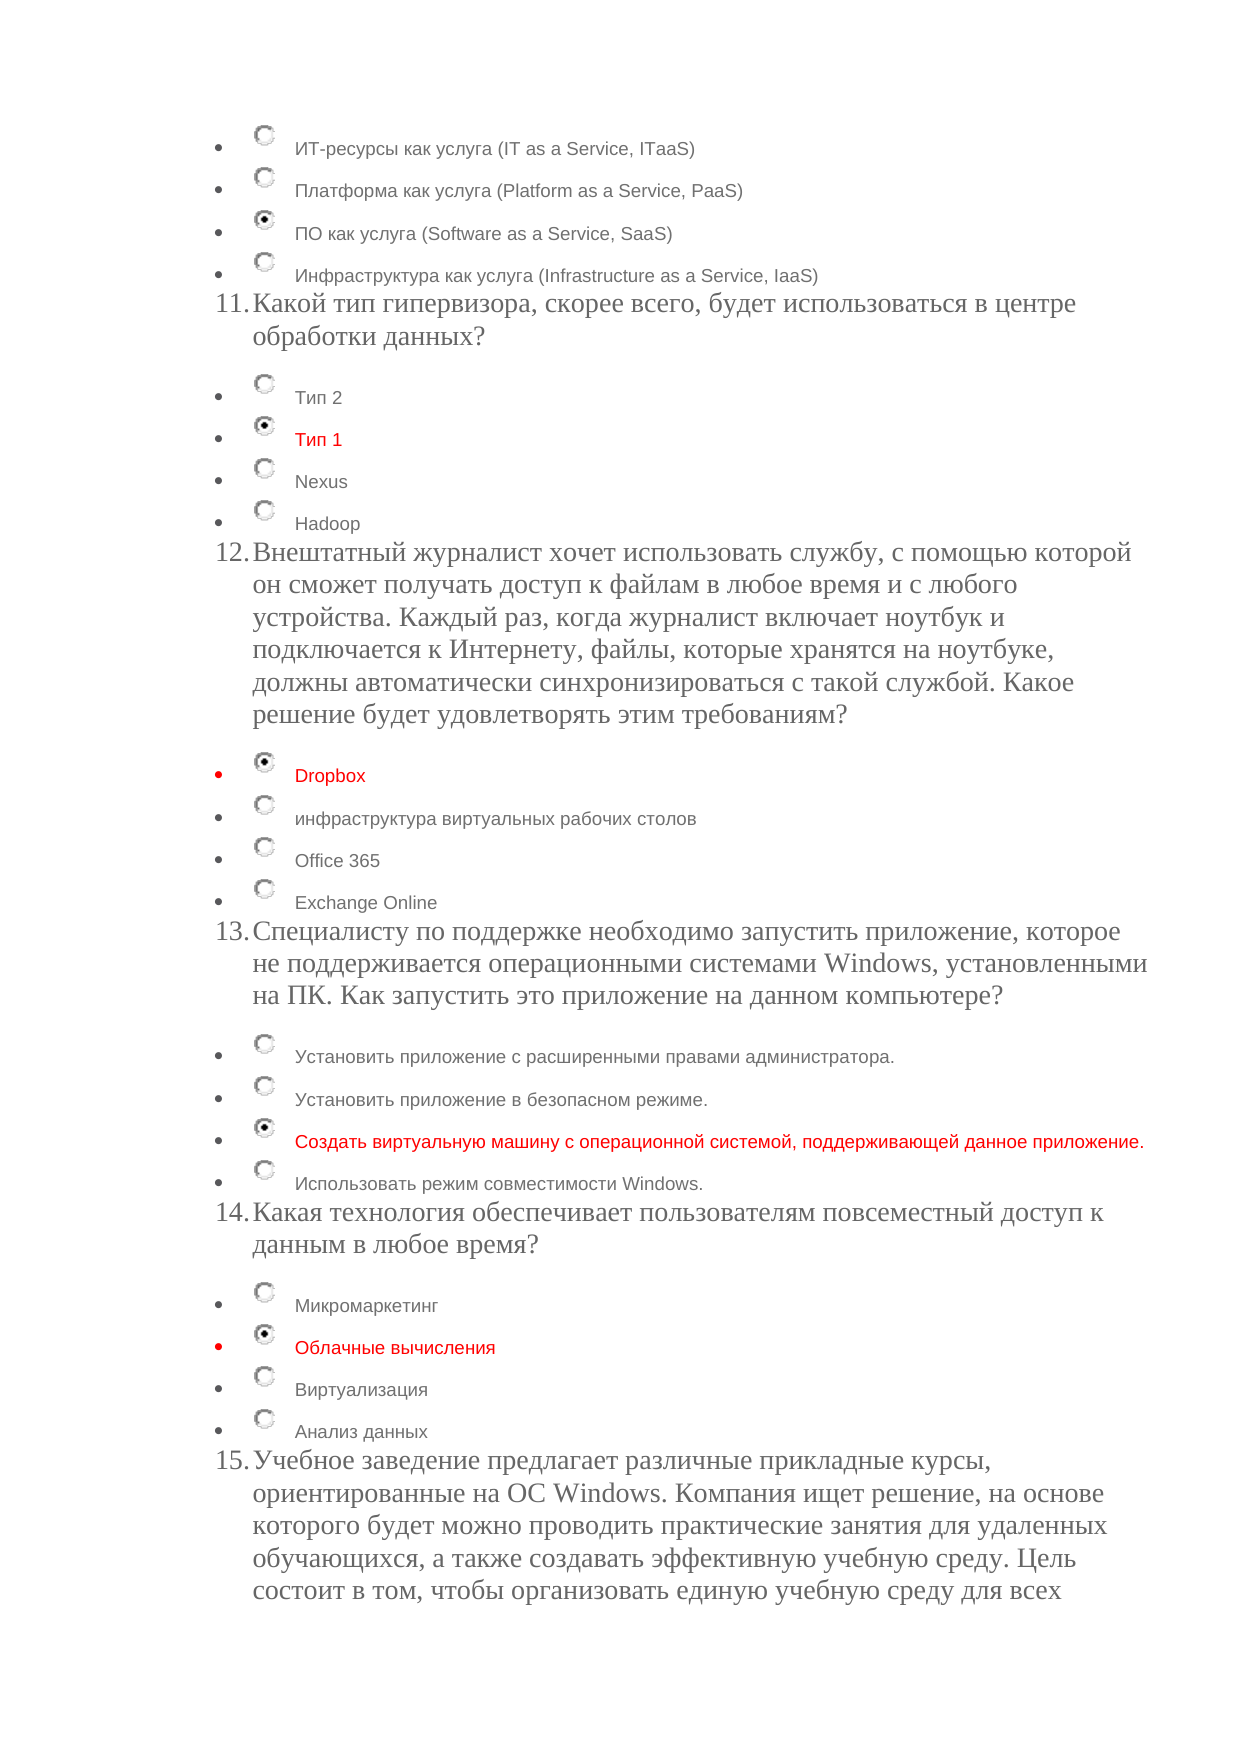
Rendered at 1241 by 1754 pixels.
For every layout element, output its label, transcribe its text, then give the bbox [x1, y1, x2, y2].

list Виртуализация [215, 1359, 1152, 1401]
list Какой тип гипервизора, скорее всего, будет использоваться в центре обработки данных? [215, 286, 1152, 351]
list ПО как услуга (Software as a Service, SaaS) [215, 202, 1152, 244]
list Office 365 [215, 829, 1152, 871]
list Nexus [215, 451, 1152, 493]
list Какая технология обеспечивает пользователям повсеместный доступ к данным в любое время? [215, 1195, 1152, 1259]
list Внештатный журналист хочет использовать службу, с помощью которой он сможет получать доступ к файлам в любое время и с любого устройства. Каждый раз, когда журналист включает ноутбук и подключается к Интернету, файлы, которые хранятся на ноутбуке, должны автоматически синхронизироваться с такой службой. Какое решение будет удовлетворять этим требованиям? [215, 535, 1152, 729]
list Dropbox [215, 745, 1152, 787]
list Микромаркетинг [215, 1275, 1152, 1317]
list Создать виртуальную машину с операционной системой, поддерживающей данное приложение. [215, 1111, 1152, 1153]
list Анализ данных [215, 1401, 1152, 1443]
list Платформа как услуга (Platform as a Service, PaaS) [215, 160, 1152, 202]
list Тип 1 [215, 409, 1152, 451]
list Инфраструктура как услуга (Infrastructure as a Service, IaaS) [215, 244, 1152, 286]
list Облачные вычисления [215, 1317, 1152, 1359]
list Специалисту по поддержке необходимо запустить приложение, которое не поддерживается операционными системами Windows, установленными на ПК. Как запустить это приложение на данном компьютере? [215, 913, 1152, 1011]
list инфраструктура виртуальных рабочих столов [215, 787, 1152, 829]
list Hadoop [215, 493, 1152, 535]
list Тип 2 [215, 367, 1152, 409]
list Установить приложение в безопасном режиме. [215, 1068, 1152, 1111]
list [215, 1443, 1152, 1605]
list Использовать режим совместимости Windows. [215, 1153, 1152, 1195]
list Установить приложение с расширенными правами администратора. [215, 1026, 1152, 1068]
list ИТ-ресурсы как услуга (IT as a Service, ITaaS) [215, 118, 1152, 160]
list Exchange Online [215, 871, 1152, 913]
